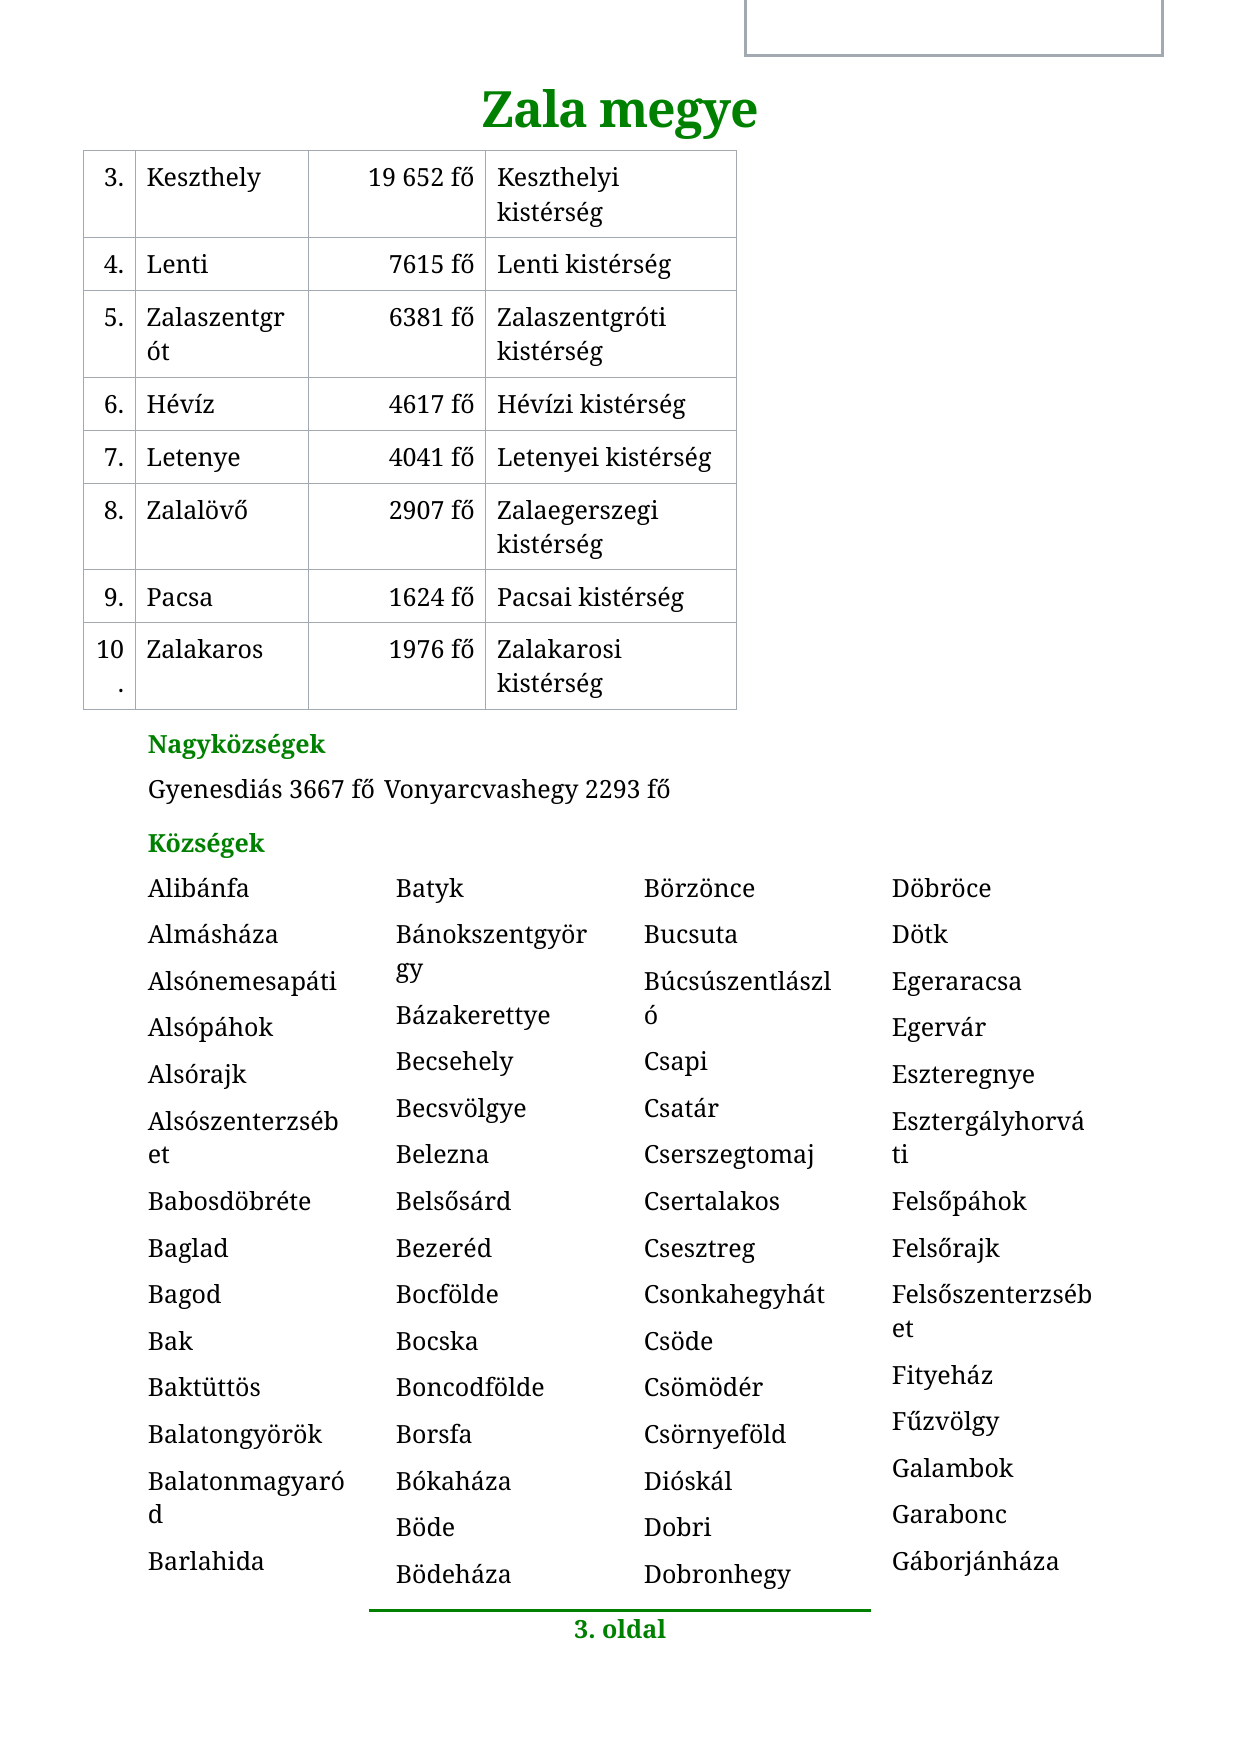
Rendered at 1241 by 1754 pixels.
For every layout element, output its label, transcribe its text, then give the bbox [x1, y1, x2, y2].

table_cell Zalaegerszegi kistérség [486, 484, 736, 569]
table_cell 6381 fő [309, 291, 485, 377]
text Csonkahegyhát [644, 1277, 844, 1311]
text Galambok [892, 1451, 1093, 1485]
text Baktüttös [148, 1370, 348, 1404]
text Felsőrajk [892, 1230, 1093, 1264]
text Csesztreg [644, 1230, 844, 1264]
text Gyenesdiás 3667 fő Vonyarcvashegy 2293 fő [148, 772, 1093, 806]
text Dióskál [644, 1463, 844, 1497]
table_cell Hévízi kistérség [486, 378, 736, 429]
table_cell Zalaszentgrót [136, 291, 308, 377]
text Csömödér [644, 1370, 844, 1404]
text Alsószenterzsébet [148, 1103, 348, 1171]
table_cell Keszthely [136, 151, 308, 237]
text Becsvölgye [396, 1091, 596, 1125]
table_cell 10. [84, 623, 135, 709]
text Csörnyeföld [644, 1417, 844, 1451]
table_cell 7. [84, 431, 135, 482]
table_cell Zalakarosi kistérség [486, 623, 736, 709]
table_cell Pacsa [136, 570, 308, 622]
table_cell 5. [84, 291, 135, 377]
table_cell 3. [84, 151, 135, 237]
table_cell Pacsai kistérség [486, 570, 736, 622]
text Böde [396, 1510, 596, 1544]
text Alsópáhok [148, 1010, 348, 1044]
text Bázakerettye [396, 997, 596, 1032]
text Baglad [148, 1230, 348, 1264]
table_cell 1976 fő [309, 623, 485, 709]
text Borsfa [396, 1417, 596, 1451]
text Becsehely [396, 1044, 596, 1078]
text Esztergályhorváti [892, 1103, 1093, 1171]
text Bókaháza [396, 1463, 596, 1497]
text Batyk [396, 870, 596, 904]
text Babosdöbréte [148, 1184, 348, 1218]
table_cell Zalalövő [136, 484, 308, 569]
text Boncodfölde [396, 1370, 596, 1404]
text Felsőpáhok [892, 1184, 1093, 1218]
text Bocfölde [396, 1277, 596, 1311]
text Belsősárd [396, 1184, 596, 1218]
text Alsórajk [148, 1057, 348, 1091]
text Dobronhegy [644, 1556, 844, 1590]
text Börzönce [644, 870, 844, 904]
table_cell Letenye [136, 431, 308, 482]
table_cell 9. [84, 570, 135, 622]
table_cell 1624 fő [309, 570, 485, 622]
table_cell 8. [84, 484, 135, 569]
text Bocska [396, 1323, 596, 1357]
text Barlahida [148, 1544, 348, 1578]
text Belezna [396, 1137, 596, 1171]
text Balatongyörök [148, 1417, 348, 1451]
table_cell Zalakaros [136, 623, 308, 709]
text Bucsuta [644, 917, 844, 951]
table_cell Keszthelyi kistérség [486, 151, 736, 237]
text Döbröce [892, 870, 1093, 904]
table_cell 19 652 fő [309, 151, 485, 237]
text Garabonc [892, 1497, 1093, 1531]
text Csöde [644, 1323, 844, 1357]
text Alibánfa [148, 870, 348, 904]
text Eszteregnye [892, 1057, 1093, 1091]
subtitle Községek [148, 825, 1093, 859]
text Bödeháza [396, 1556, 596, 1590]
text Bezeréd [396, 1230, 596, 1264]
text Csapi [644, 1044, 844, 1078]
subtitle Nagyközségek [148, 727, 1093, 761]
text Bánokszentgyörgy [396, 917, 596, 985]
table_cell 4. [84, 238, 135, 290]
text Csertalakos [644, 1184, 844, 1218]
text Egervár [892, 1010, 1093, 1044]
text Dobri [644, 1510, 844, 1544]
text Fityeház [892, 1357, 1093, 1392]
text Bak [148, 1323, 348, 1357]
table_cell Letenyei kistérség [486, 431, 736, 482]
text Egeraracsa [892, 963, 1093, 997]
table_cell 4041 fő [309, 431, 485, 482]
text Csatár [644, 1091, 844, 1125]
table_cell Lenti kistérség [486, 238, 736, 290]
text Almásháza [148, 917, 348, 951]
text Alsónemesapáti [148, 963, 348, 997]
text Balatonmagyaród [148, 1463, 348, 1531]
text Felsőszenterzsébet [892, 1277, 1093, 1345]
text Gáborjánháza [892, 1544, 1093, 1578]
text Fűzvölgy [892, 1404, 1093, 1438]
text Dötk [892, 917, 1093, 951]
text Bagod [148, 1277, 348, 1311]
text Búcsúszentlászló [644, 963, 844, 1032]
table_cell 7615 fő [309, 238, 485, 290]
text Cserszegtomaj [644, 1137, 844, 1171]
table_cell Hévíz [136, 378, 308, 429]
table_cell 6. [84, 378, 135, 429]
table_cell Zalaszentgróti kistérség [486, 291, 736, 377]
table_cell 2907 fő [309, 484, 485, 569]
table_cell 4617 fő [309, 378, 485, 429]
table_cell Lenti [136, 238, 308, 290]
